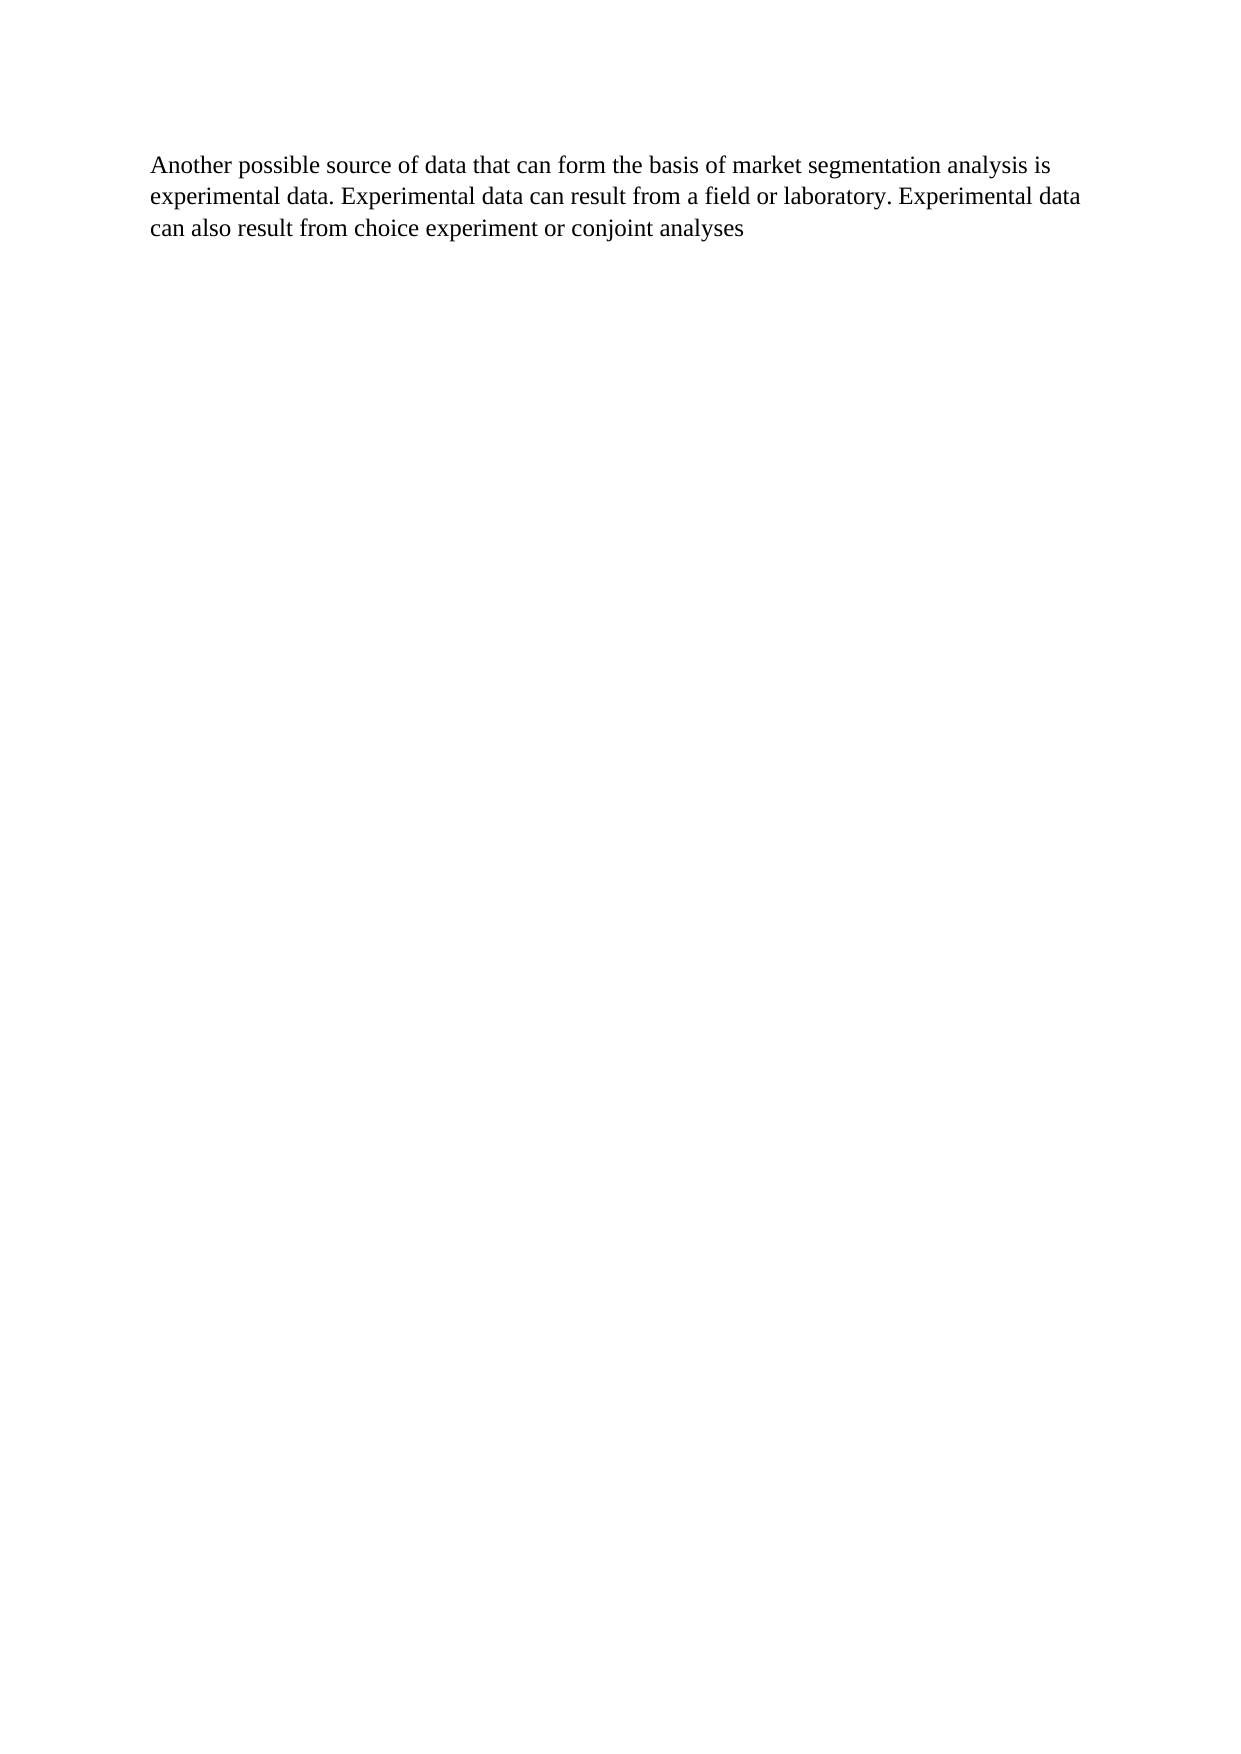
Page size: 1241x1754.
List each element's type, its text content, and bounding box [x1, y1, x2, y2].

text Another possible source of data that can form the basis of market segmentation analysis is experimental data. Experimental data can result from a field or laboratory. Experimental data can also result from choice experiment or conjoint analyses [150, 150, 1090, 242]
